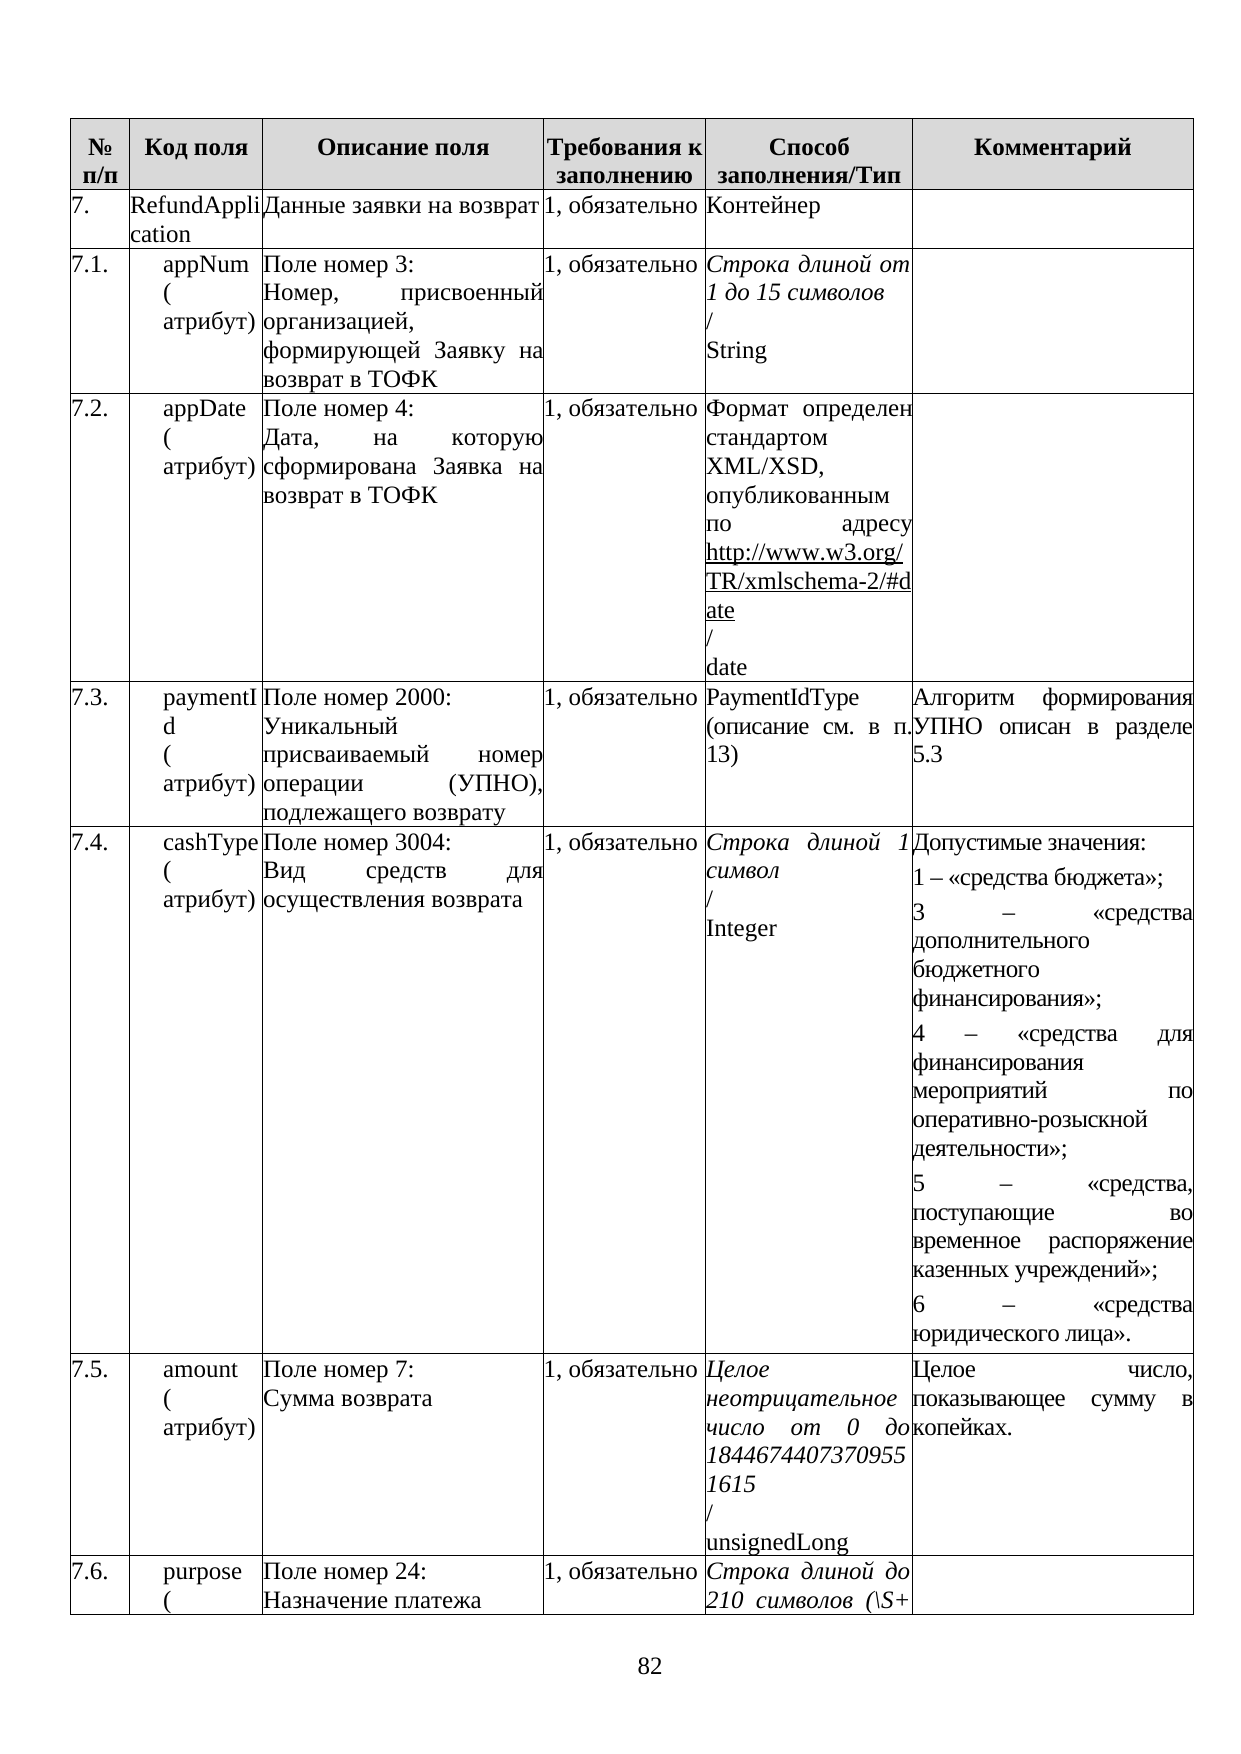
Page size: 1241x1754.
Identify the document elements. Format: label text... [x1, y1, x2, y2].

table_cell [913, 249, 1193, 392]
table_cell PaymentIdType (описание см. в п. 13) [706, 682, 912, 826]
table_header Способ заполнения/Тип [706, 119, 912, 189]
table_cell Данные заявки на возврат [263, 190, 543, 248]
table_cell Поле номер 2000: Уникальный присваиваемый номер операции (УПНО), подлежащего возврату [263, 682, 543, 826]
table_cell cashType (атрибут) [130, 827, 262, 1353]
table_cell [71, 682, 129, 826]
table_cell 1, обязательно [544, 249, 705, 392]
table_cell Алгоритм формирования УПНО описан в разделе 5.3 [913, 682, 1193, 826]
table_cell [71, 1354, 129, 1555]
table_cell 1, обязательно [544, 1354, 705, 1555]
table_cell paymentId (атрибут) [130, 682, 262, 826]
table_cell Поле номер 3: Номер, присвоенный организацией, формирующей Заявку на возврат в ТОФК [263, 249, 543, 392]
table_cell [706, 1556, 912, 1614]
table_cell Формат определен стандартом XML/XSD, опубликованным по адресу http://www.w3.org/TR/xmlschema-2/#date / date [706, 394, 912, 681]
table_cell appDate (атрибут) [130, 394, 262, 681]
table_cell Поле номер 4: Дата, на которую сформирована Заявка на возврат в ТОФК [263, 394, 543, 681]
table_cell Целое число, показывающее сумму в копейках. [913, 1354, 1193, 1555]
table_cell [71, 394, 129, 681]
table_cell amount (атрибут) [130, 1354, 262, 1555]
table_cell Строка длиной от 1 до 15 символов / String [706, 249, 912, 392]
table_cell 1, обязательно [544, 394, 705, 681]
table_cell [913, 1556, 1193, 1614]
table_cell Строка длиной 1 символ / Integer [706, 827, 912, 1353]
table_cell RefundApplication [130, 190, 262, 248]
table_cell Поле номер 7: Сумма возврата [263, 1354, 543, 1555]
table_header № п/п [71, 119, 129, 189]
table_cell Поле номер 3004: Вид средств для осуществления возврата [263, 827, 543, 1353]
table_cell [71, 190, 129, 248]
table_cell [71, 1556, 129, 1614]
table_cell 1, обязательно [544, 190, 705, 248]
table_cell [913, 190, 1193, 248]
table_cell 1, обязательно [544, 682, 705, 826]
table_cell Поле номер 24: Назначение платежа [263, 1556, 543, 1614]
table_cell Контейнер [706, 190, 912, 248]
table_cell appNum (атрибут) [130, 249, 262, 392]
table_cell 1, обязательно [544, 1556, 705, 1614]
table_header Описание поля [263, 119, 543, 189]
table_cell [71, 827, 129, 1353]
table_cell purpose (атрибут) [130, 1556, 262, 1614]
table_cell Допустимые значения: 1 – «средства бюджета»; 3 – «средства дополнительного бюджетного финансирования»; 4 – «средства для финансирования мероприятий по оперативно-розыскной деятельности»; 5 – «средства, поступающие во временное распоряжение казенных учреждений»; 6 – «средства юридического лица». [913, 827, 1193, 1353]
table_cell [71, 249, 129, 392]
table_header Требования к заполнению [544, 119, 705, 189]
table_cell 1, обязательно [544, 827, 705, 1353]
table_header Код поля [130, 119, 262, 189]
table_cell Целое неотрицательное число от 0 до 18446744073709551615 / unsignedLong [706, 1354, 912, 1555]
table_header Комментарий [913, 119, 1193, 189]
table_cell [913, 394, 1193, 681]
